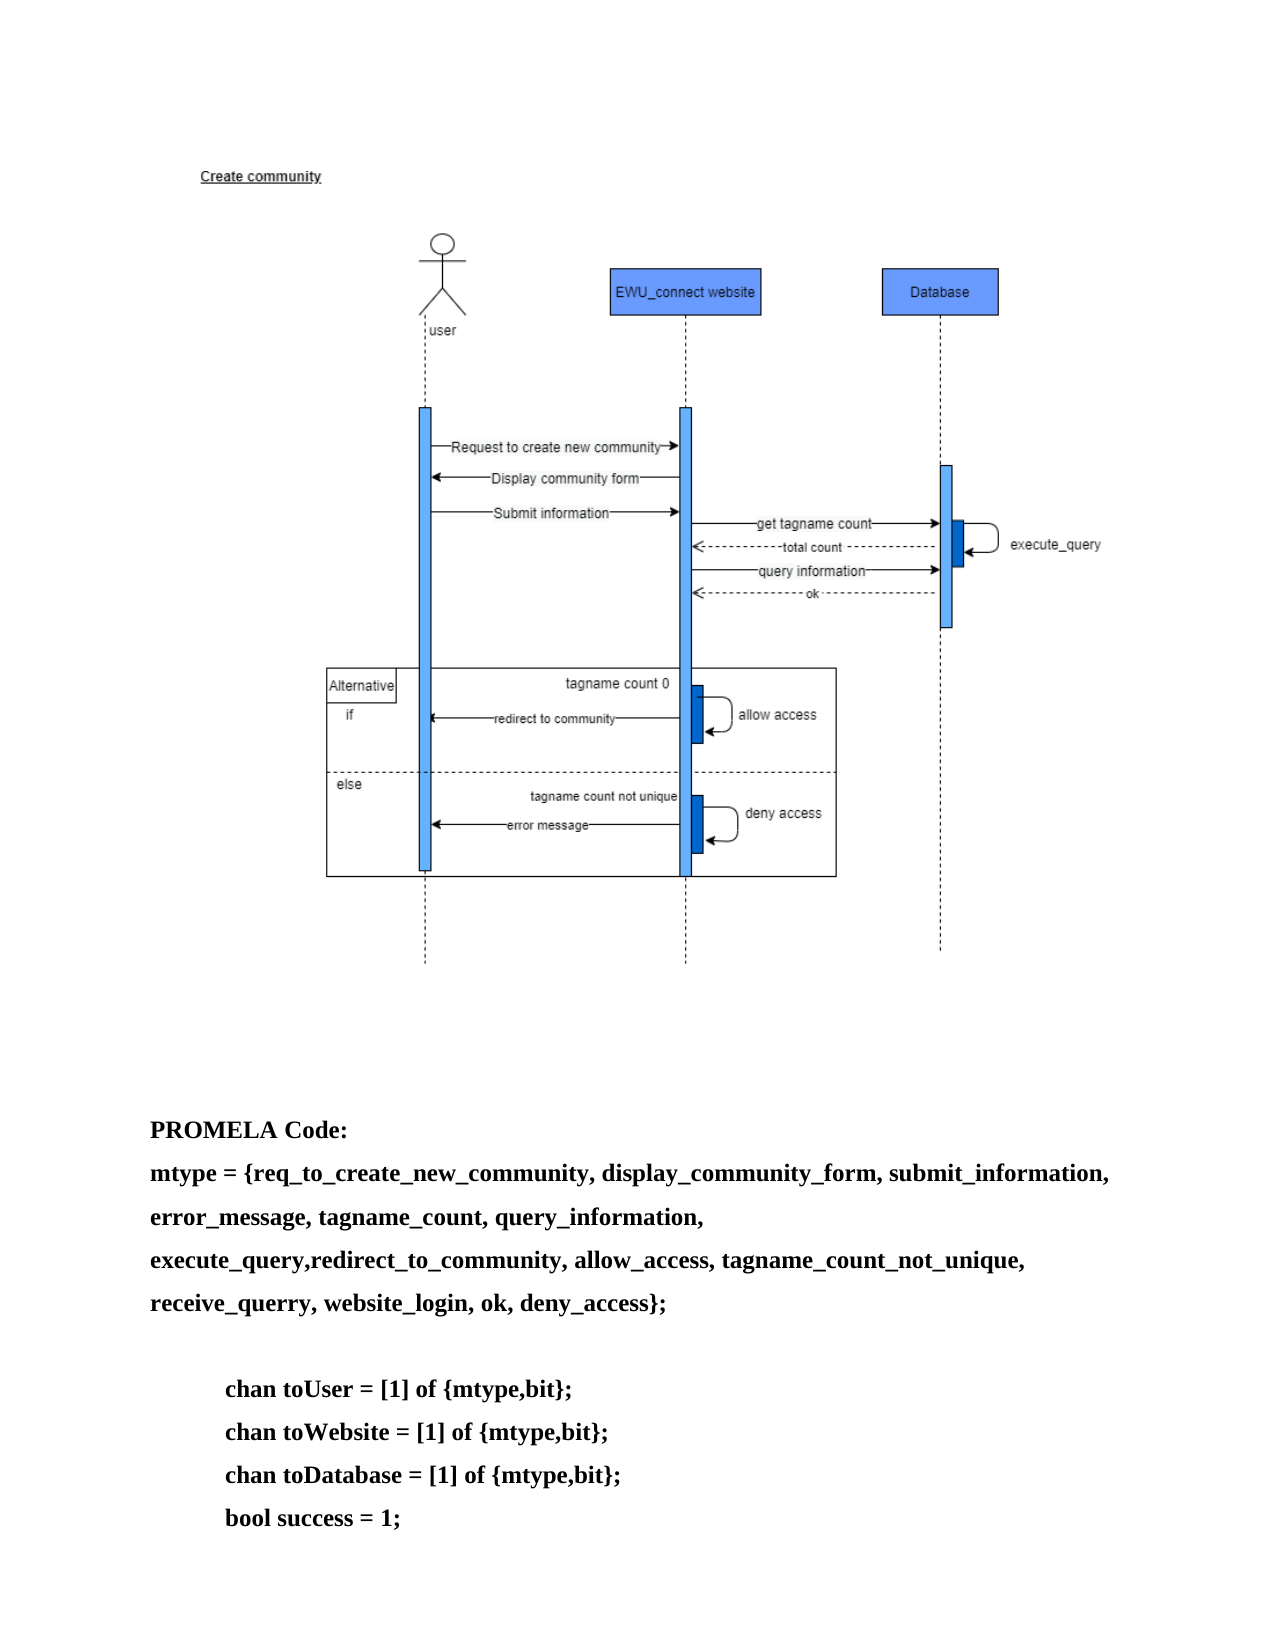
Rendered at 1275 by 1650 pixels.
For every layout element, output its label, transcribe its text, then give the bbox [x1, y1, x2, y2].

text mtype = {req_to_create_new_community, display_community_form, submit_information, error_message, tagname_count, query_information, execute_query,redirect_to_community, allow_access, tagname_count_not_unique, receive_querry, website_login, ok, deny_access}; [150, 1158, 1126, 1317]
text PROMELA Code: [150, 1115, 1139, 1144]
picture [200, 171, 1102, 964]
text chan toUser = [1] of {mtype,bit}; chan toWebsite = [1] of {mtype,bit}; chan toDatabase = [1] of {mtype,bit}; bool success = 1; [225, 1374, 623, 1532]
